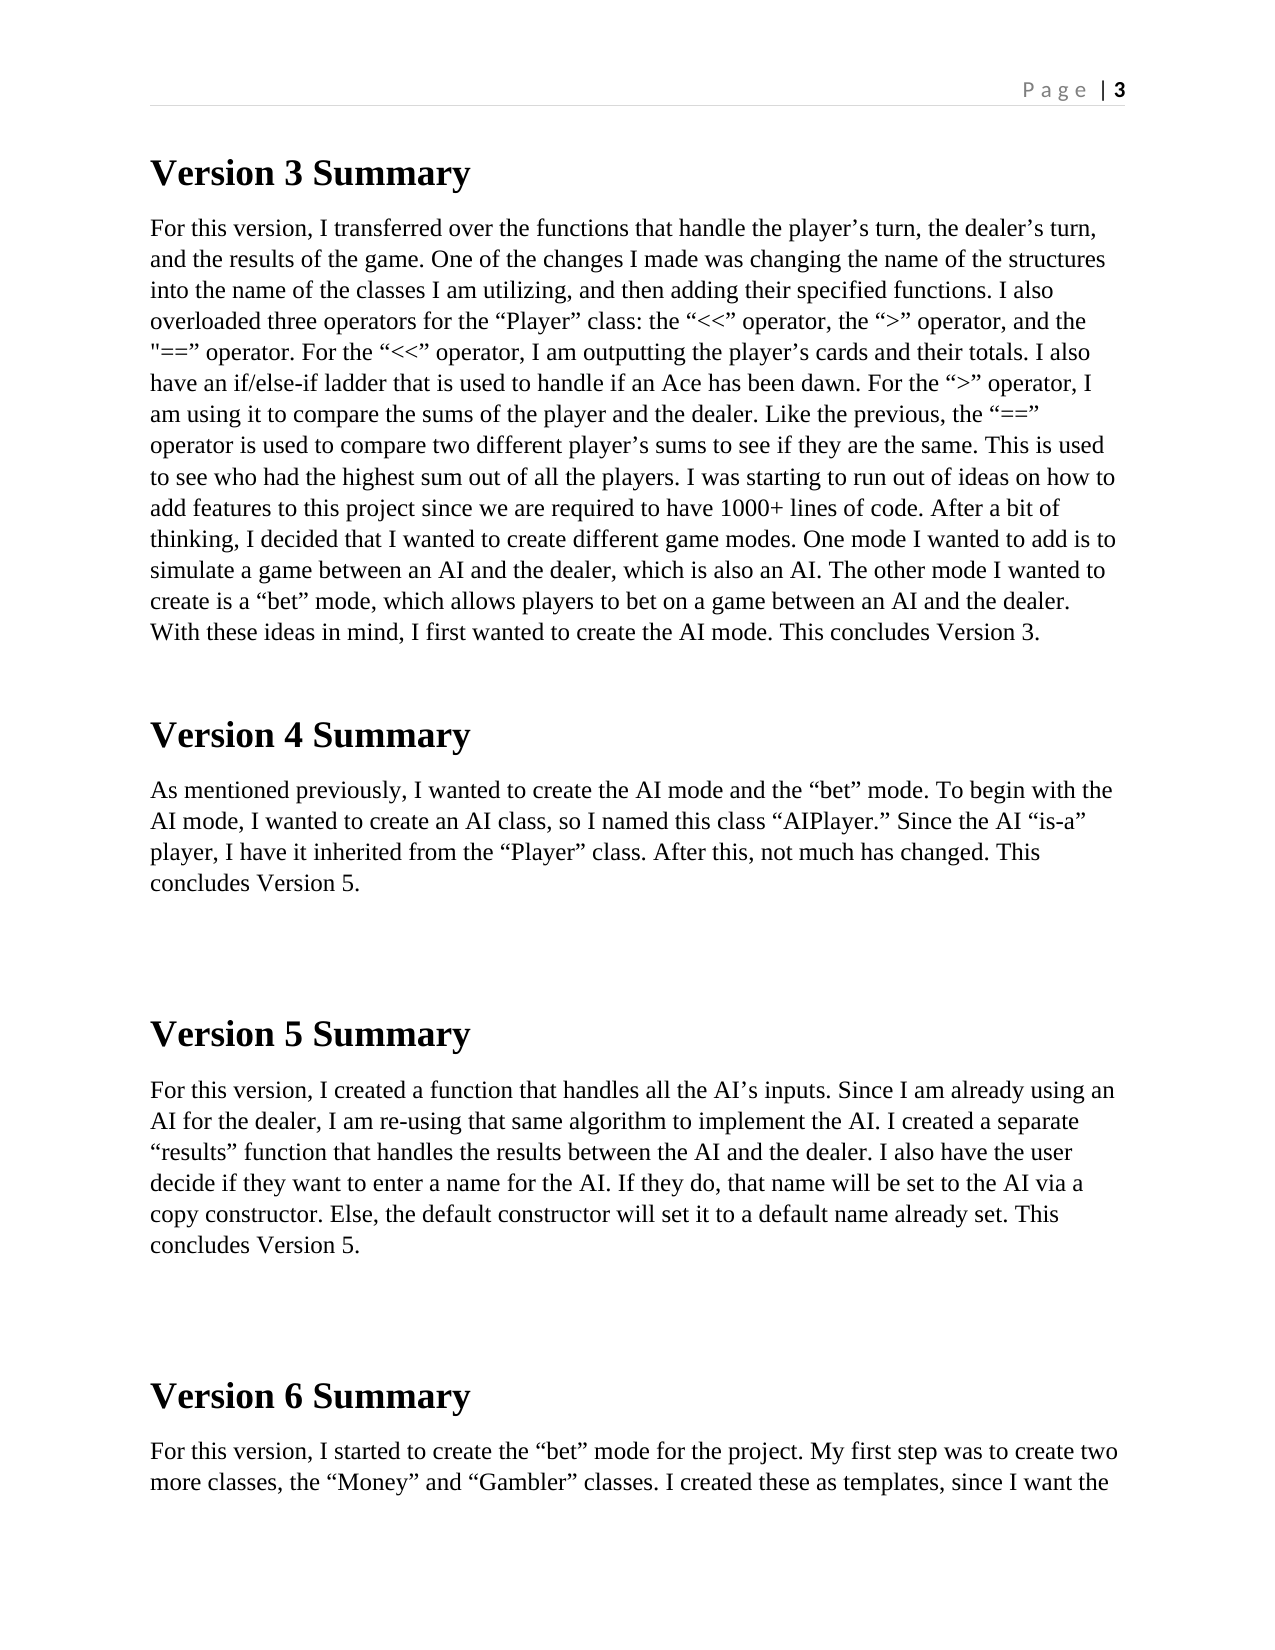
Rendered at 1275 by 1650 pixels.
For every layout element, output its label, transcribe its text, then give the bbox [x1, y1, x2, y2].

text As mentioned previously, I wanted to create the AI mode and the “bet” mode. To begin with the AI mode, I wanted to create an AI class, so I named this class “AIPlayer.” Since the AI “is-a” player, I have it inherited from the “Player” class. After this, not much has changed. This concludes Version 5. [150, 775, 1125, 897]
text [150, 1436, 1125, 1496]
text Version 3 Summary [150, 150, 1125, 193]
text For this version, I transferred over the functions that handle the player’s turn, the dealer’s turn, and the results of the game. One of the changes I made was changing the name of the structures into the name of the classes I am utilizing, and then adding their specified functions. I also overloaded three operators for the “Player” class: the “<<” operator, the “>” operator, and the "==” operator. For the “<<” operator, I am outputting the player’s cards and their totals. I also have an if/else-if ladder that is used to handle if an Ace has been dawn. For the “>” operator, I am using it to compare the sums of the player and the dealer. Like the previous, the “==” operator is used to compare two different player’s sums to see if they are the same. This is used to see who had the highest sum out of all the players. I was starting to run out of ideas on how to add features to this project since we are required to have 1000+ lines of code. After a bit of thinking, I decided that I wanted to create different game modes. One mode I wanted to add is to simulate a game between an AI and the dealer, which is also an AI. The other mode I wanted to create is a “bet” mode, which allows players to bet on a game between an AI and the dealer. With these ideas in mind, I first wanted to create the AI mode. This concludes Version 3. [150, 213, 1125, 646]
text Version 5 Summary [150, 1012, 1125, 1055]
text Version 4 Summary [150, 712, 1125, 755]
text For this version, I created a function that handles all the AI’s inputs. Since I am already using an AI for the dealer, I am re-using that same algorithm to implement the AI. I created a separate “results” function that handles the results between the AI and the dealer. I also have the user decide if they want to enter a name for the AI. If they do, that name will be set to the AI via a copy constructor. Else, the default constructor will set it to a default name already set. This concludes Version 5. [150, 1075, 1125, 1259]
text Version 6 Summary [150, 1373, 1125, 1416]
